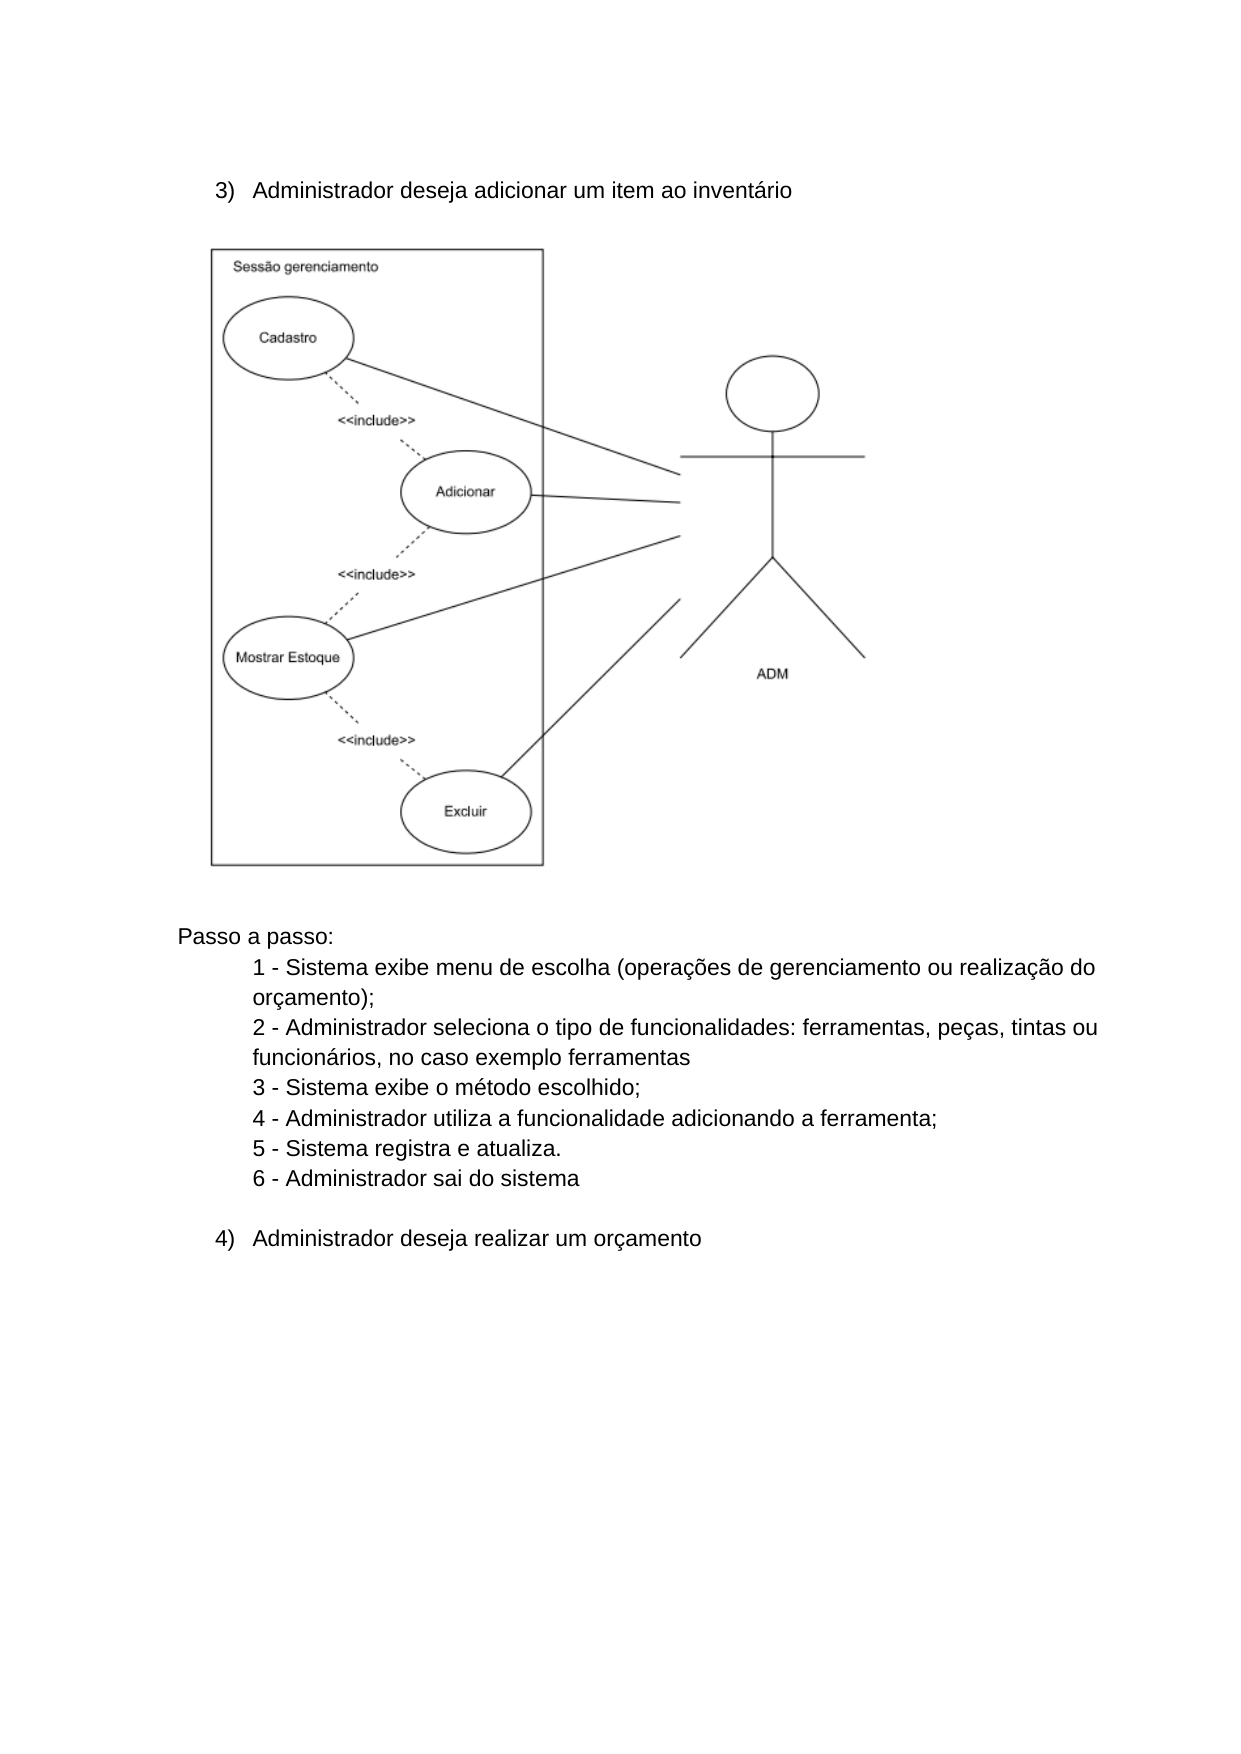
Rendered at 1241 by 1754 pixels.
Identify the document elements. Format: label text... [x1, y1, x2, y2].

text 6 - Administrador sai do sistema [252, 1165, 1122, 1191]
picture [177, 207, 914, 920]
text Passo a passo: [177, 923, 1122, 950]
text 5 - Sistema registra e atualiza. [252, 1135, 1122, 1161]
text 3 - Sistema exibe o método escolhido; [252, 1074, 1122, 1101]
text 2 - Administrador seleciona o tipo de funcionalidades: ferramentas, peças, tintas ou funcionários, no caso exemplo ferramentas [252, 1014, 1122, 1071]
text 4 - Administrador utiliza a funcionalidade adicionando a ferramenta; [252, 1104, 1122, 1131]
list Administrador deseja adicionar um item ao inventário [215, 177, 1122, 203]
list Administrador deseja realizar um orçamento [215, 1225, 1122, 1252]
text 1 - Sistema exibe menu de escolha (operações de gerenciamento ou realização do orçamento); [252, 953, 1122, 1010]
